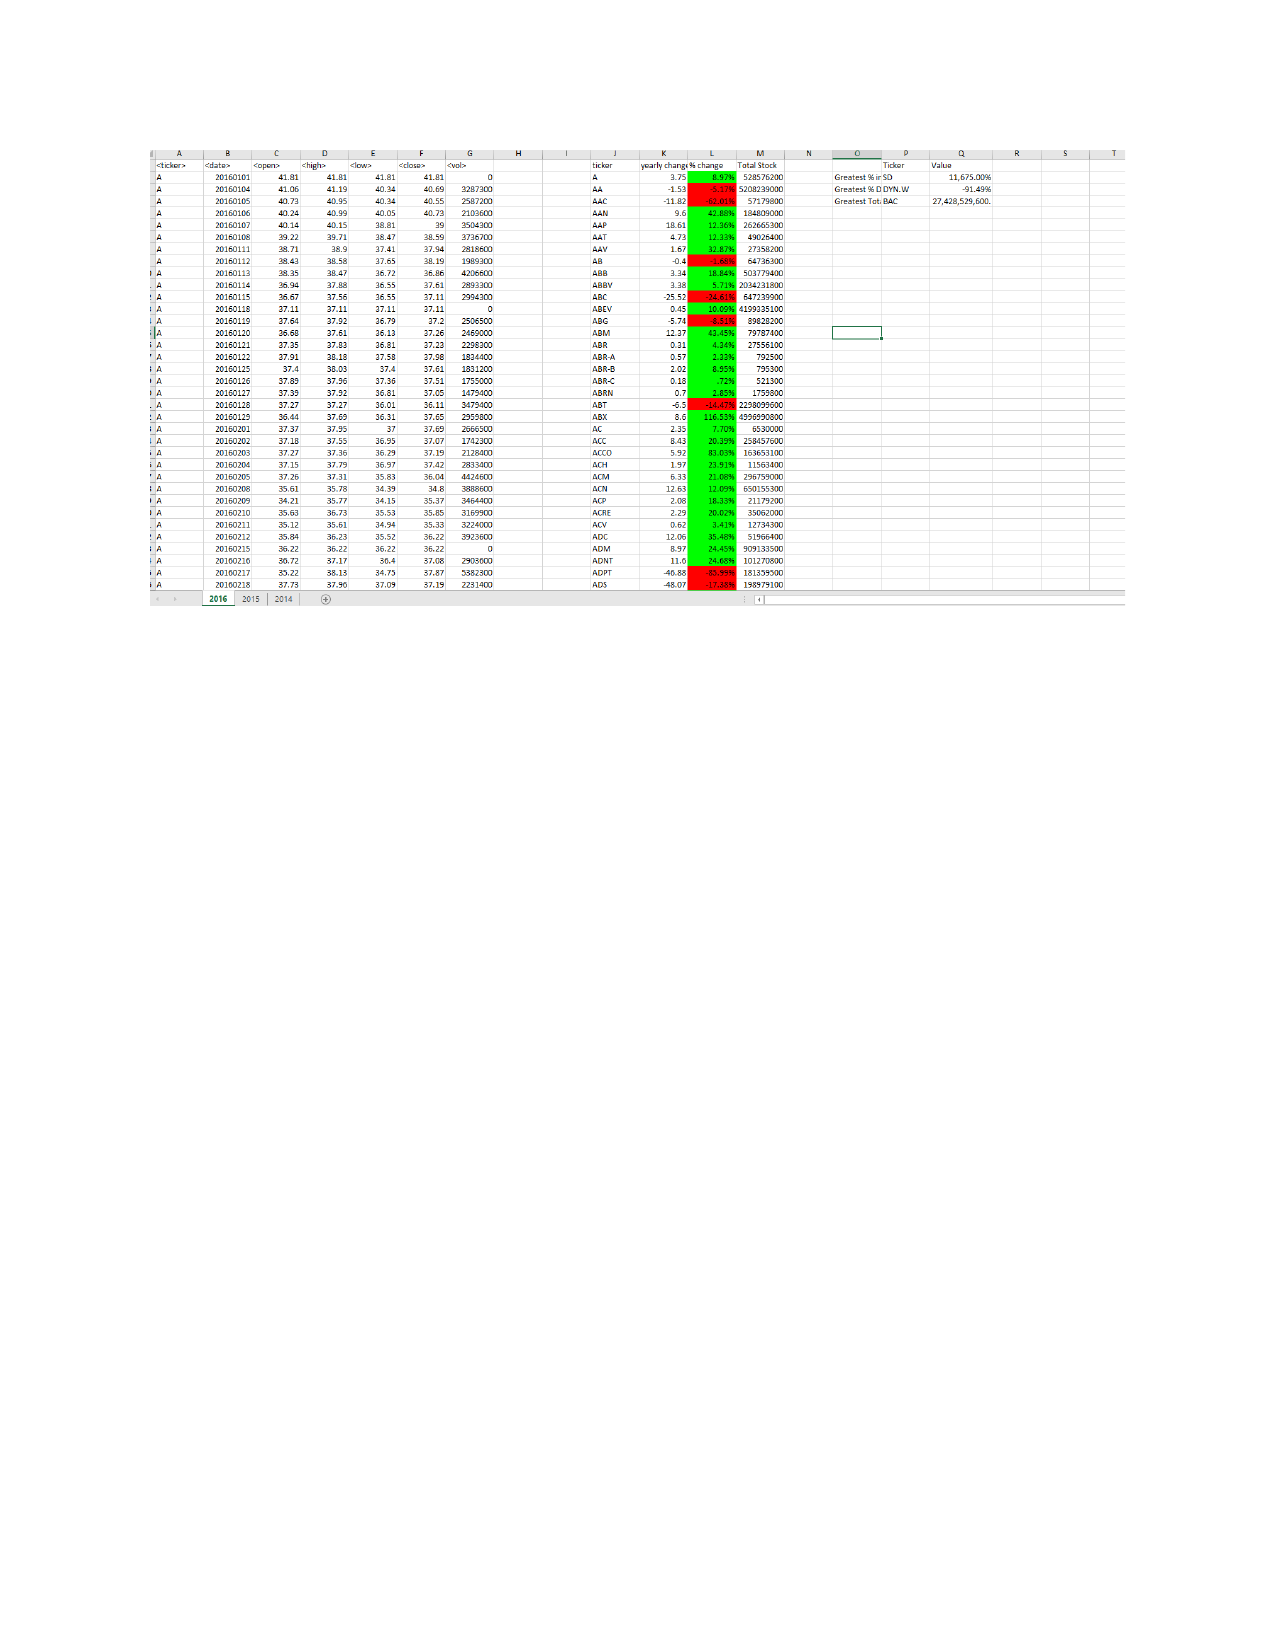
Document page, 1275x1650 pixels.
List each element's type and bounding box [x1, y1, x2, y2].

picture [150, 150, 1125, 606]
